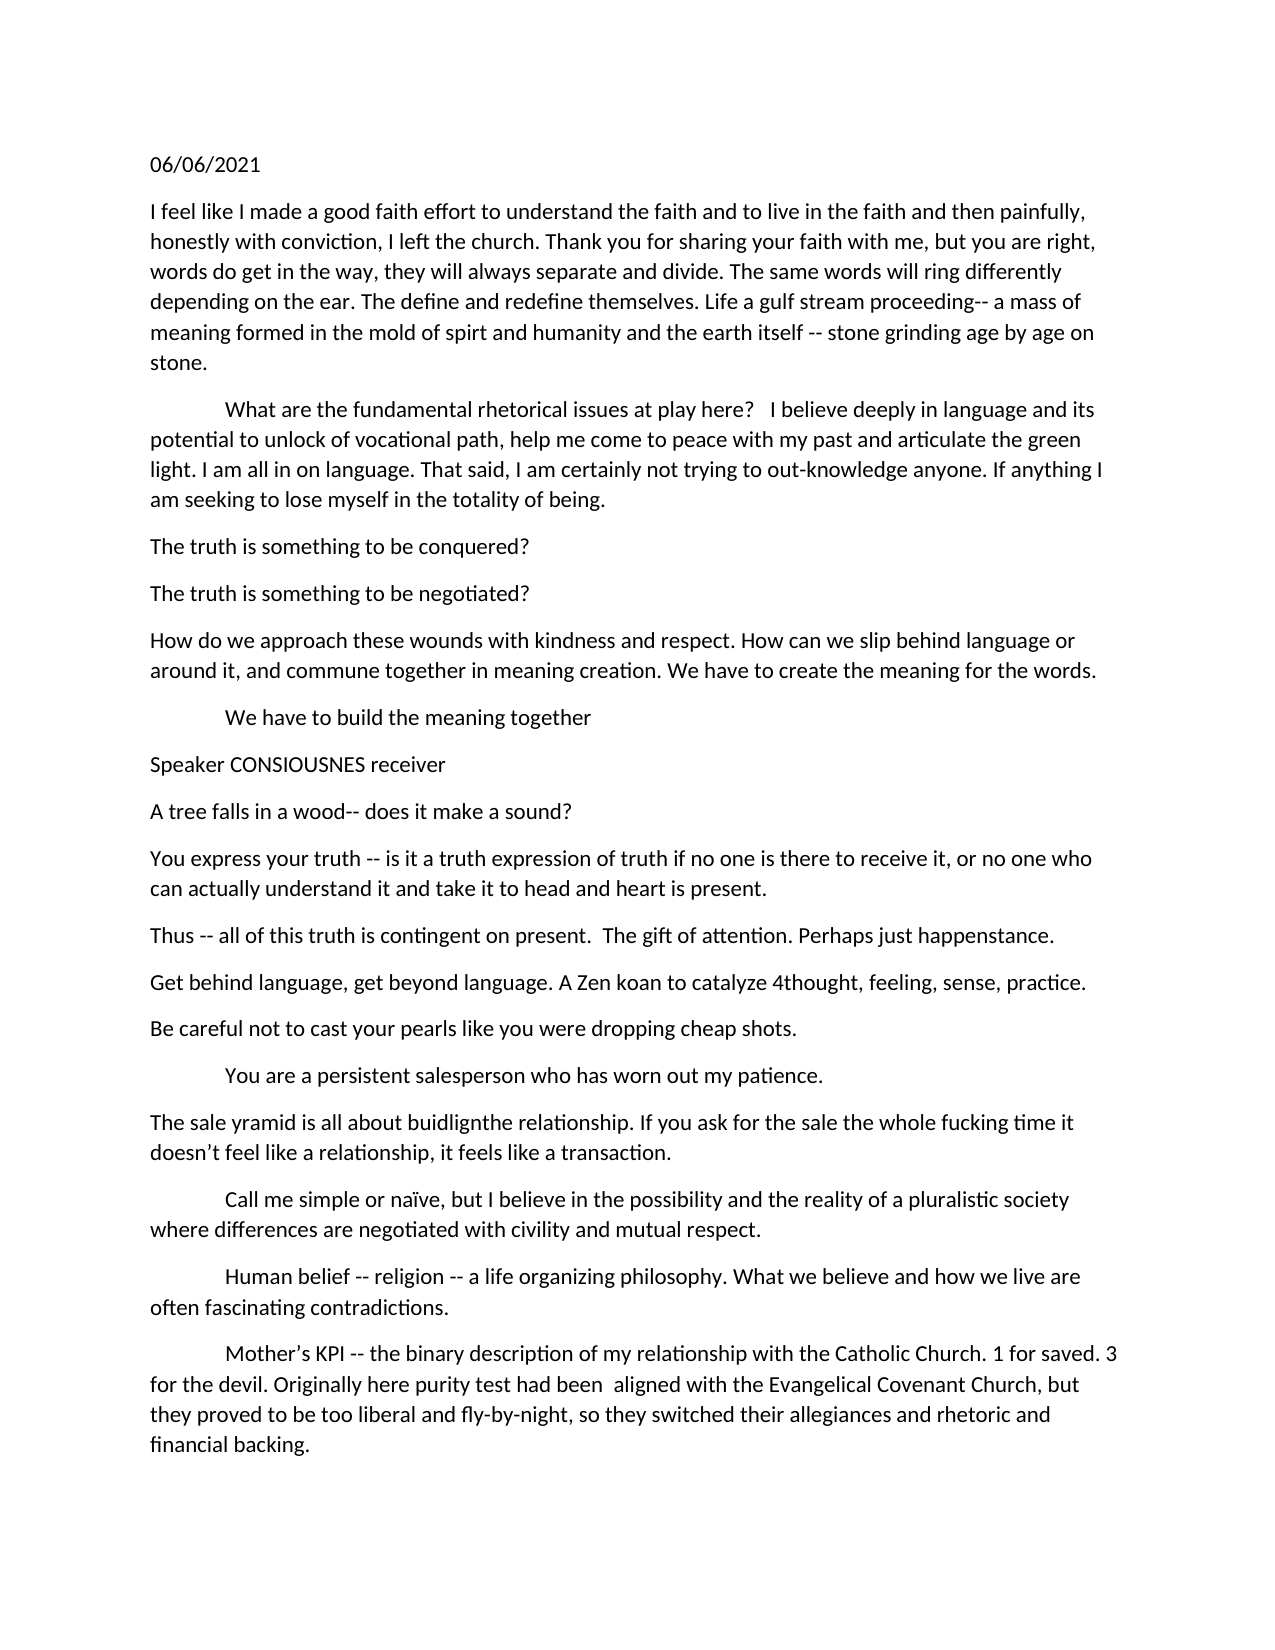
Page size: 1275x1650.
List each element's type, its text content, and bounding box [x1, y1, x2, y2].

text You express your truth -- is it a truth expression of truth if no one is there to receive it, or no one who can actually understand it and take it to head and heart is present. [150, 844, 1125, 902]
text The sale yramid is all about buidlignthe relationship. If you ask for the sale the whole fucking time it doesn’t feel like a relationship, it feels like a transaction. [150, 1108, 1125, 1167]
text Thus -- all of this truth is contingent on present. The gift of attention. Perhaps just happenstance. [150, 921, 1125, 949]
text Speaker CONSIOUSNES receiver [150, 750, 1125, 778]
text The truth is something to be conquered? [150, 532, 1125, 560]
text Human belief -- religion -- a life organizing philosophy. What we believe and how we live are often fascinating contradictions. [150, 1262, 1125, 1321]
text 06/06/2021 [150, 150, 1125, 178]
text Get behind language, get beyond language. A Zen koan to catalyze 4thought, feeling, sense, practice. [150, 968, 1125, 996]
text What are the fundamental rhetorical issues at play here? I believe deeply in language and its potential to unlock of vocational path, help me come to peace with my past and articulate the green light. I am all in on language. That said, I am certainly not trying to out-knowledge anyone. If anything I am seeking to lose myself in the totality of being. [150, 395, 1125, 513]
text A tree falls in a wood-- does it make a sound? [150, 797, 1125, 825]
text We have to build the meaning together [150, 703, 1125, 731]
text How do we approach these wounds with kindness and respect. How can we slip behind language or around it, and commune together in meaning creation. We have to create the meaning for the words. [150, 626, 1125, 684]
text Be careful not to cast your pearls like you were dropping cheap shots. [150, 1014, 1125, 1043]
text The truth is something to be negotiated? [150, 579, 1125, 607]
text You are a persistent salesperson who has worn out my patience. [150, 1061, 1125, 1089]
